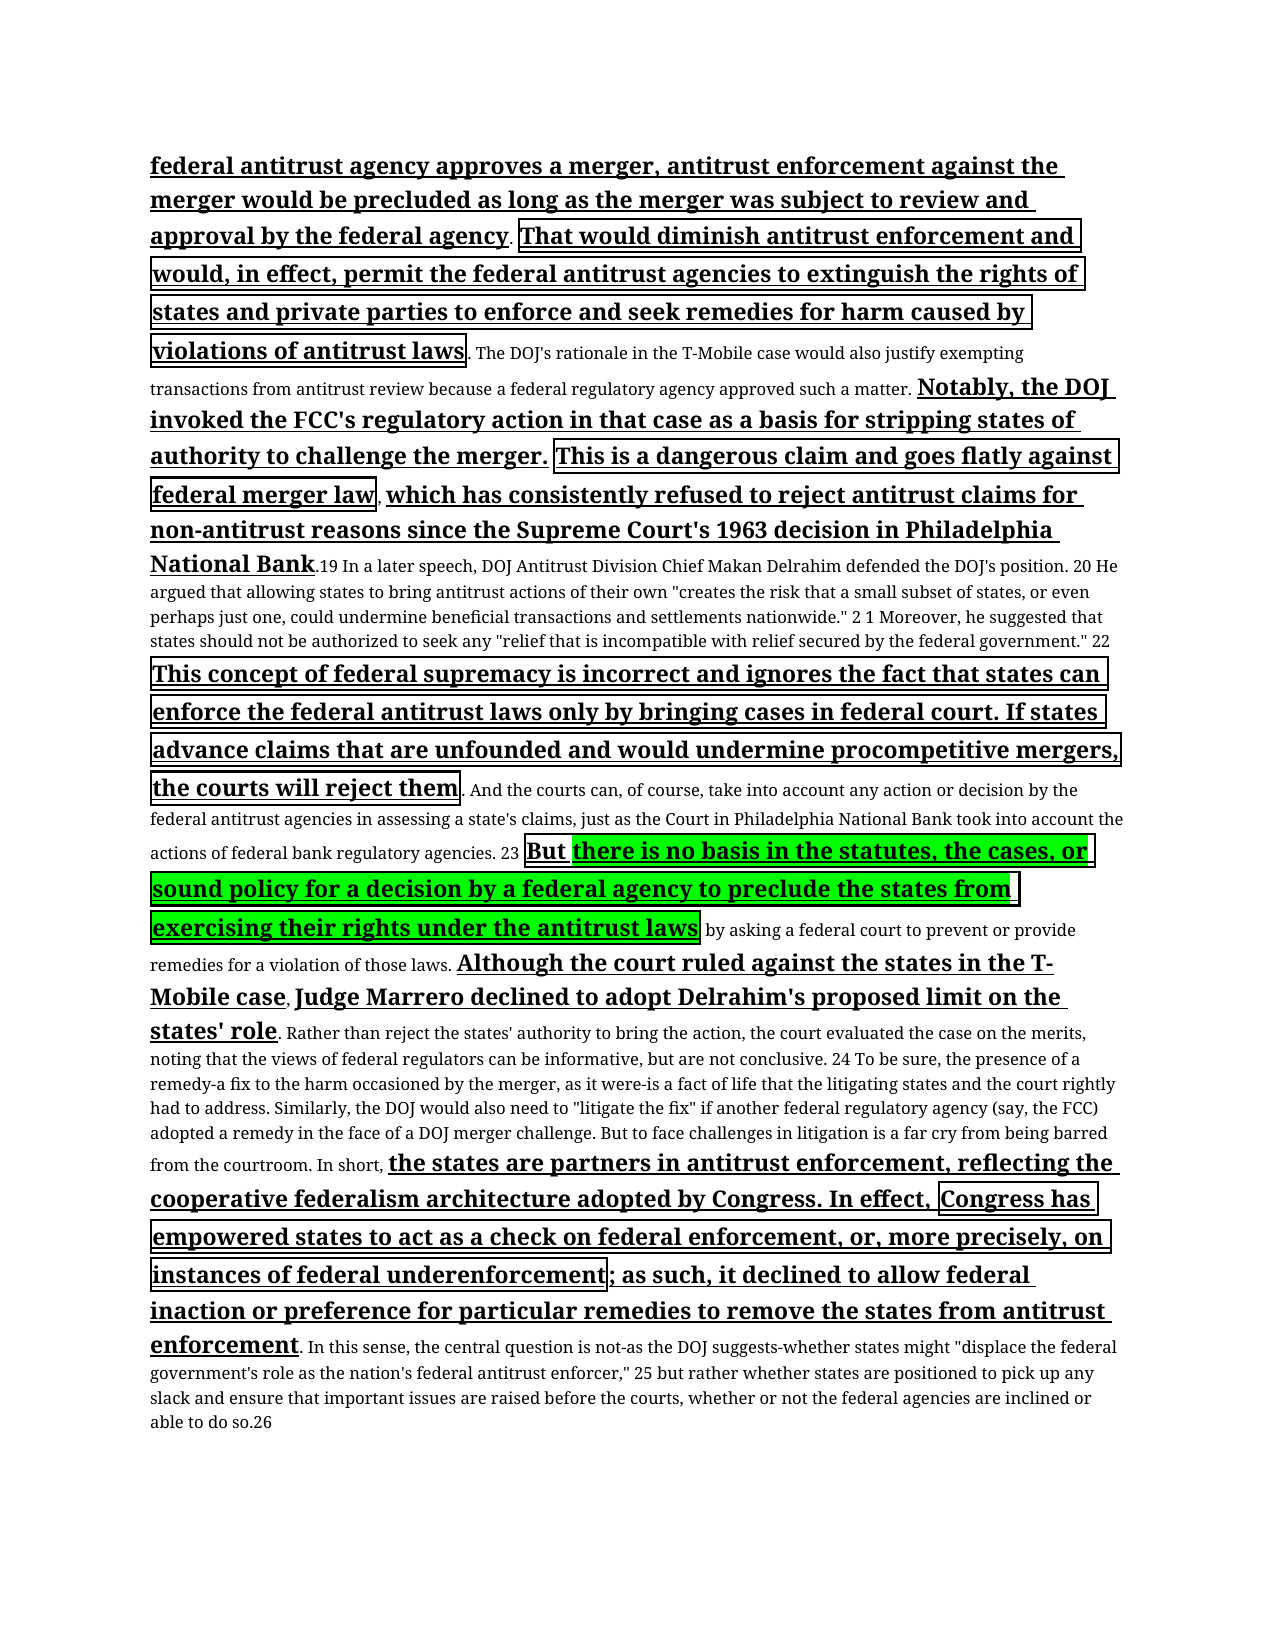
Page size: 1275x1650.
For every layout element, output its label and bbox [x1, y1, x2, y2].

text [150, 150, 1125, 1433]
